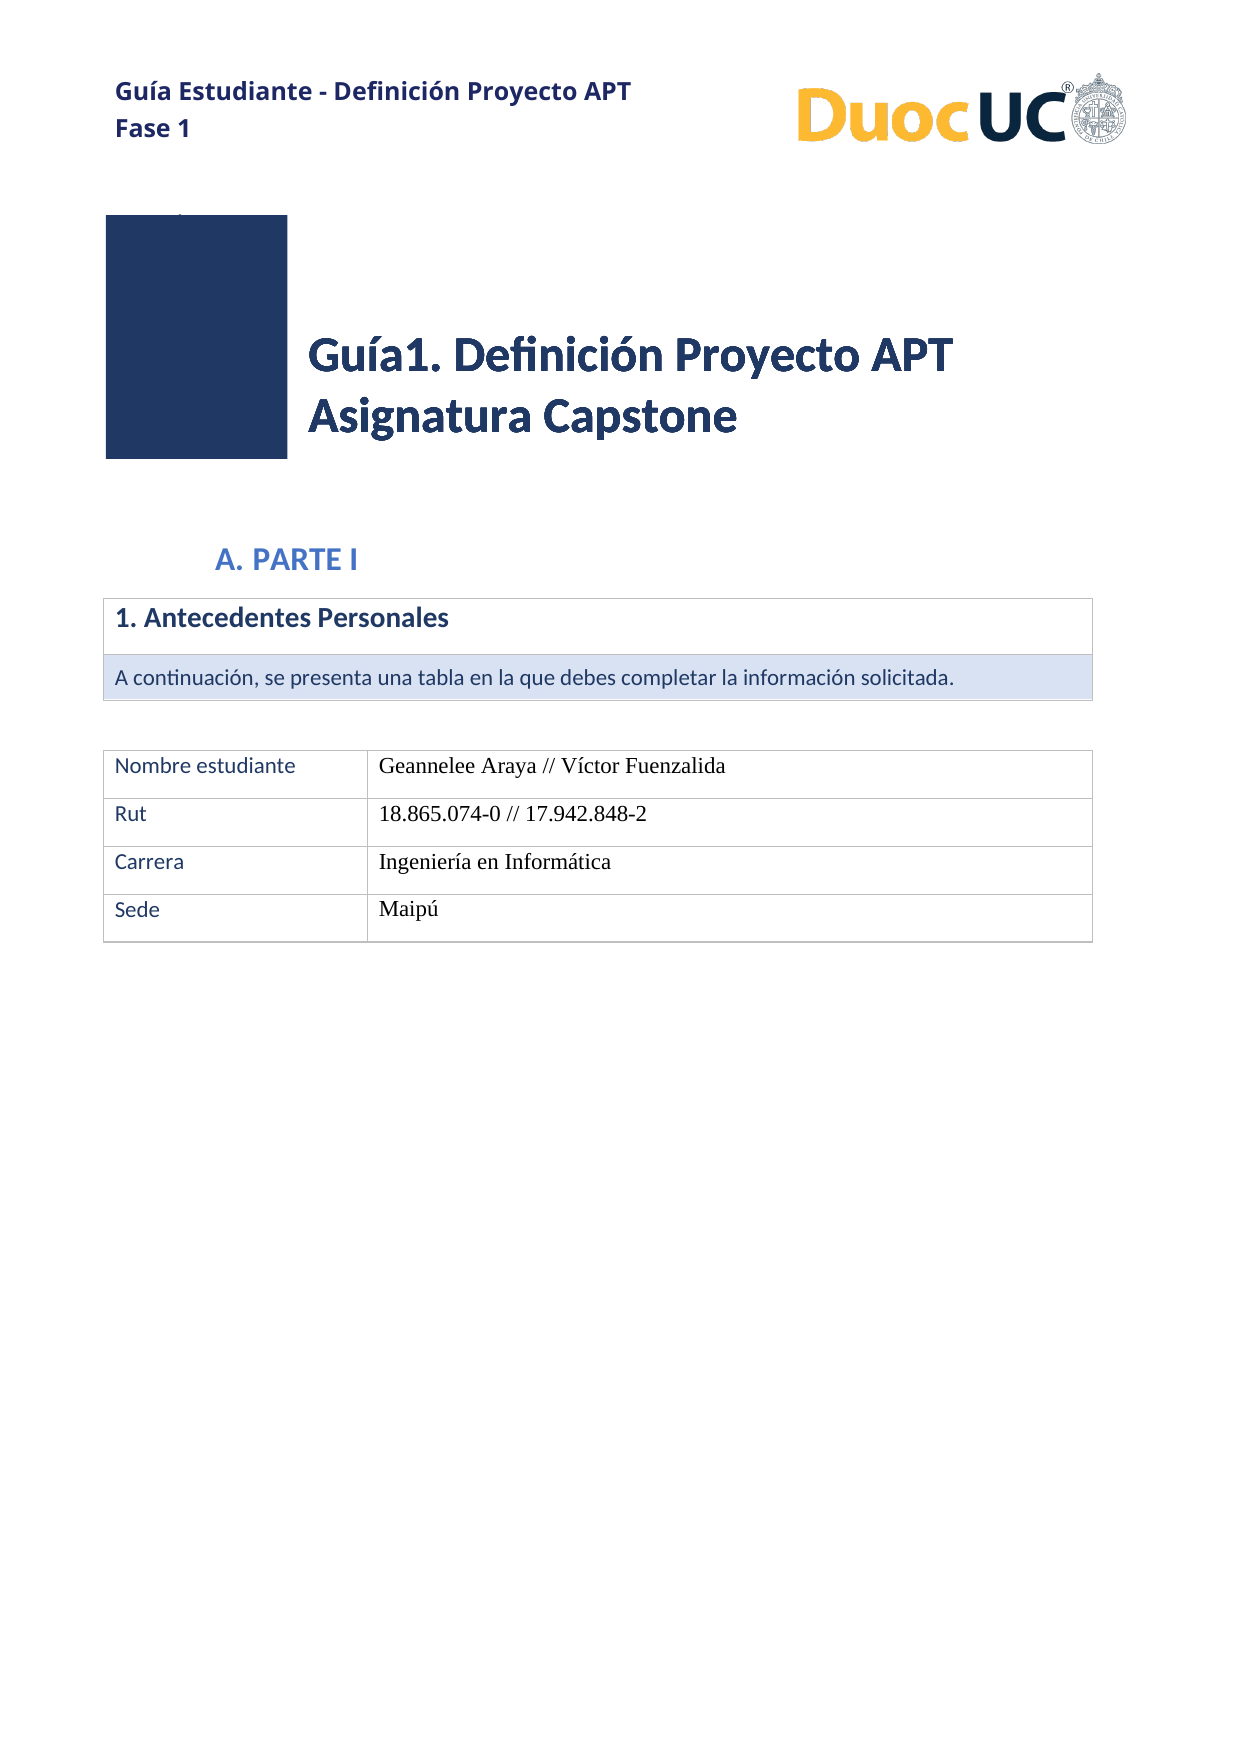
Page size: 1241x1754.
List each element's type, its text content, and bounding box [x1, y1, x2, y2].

table_cell 18.865.074-0 // 17.942.848-2 [368, 799, 1092, 846]
list PARTE I [215, 538, 1063, 578]
table_cell Sede [104, 895, 367, 941]
table_header 1. Antecedentes Personales [104, 599, 1092, 654]
table_header Geannelee Araya // Víctor Fuenzalida [368, 751, 1092, 798]
table_cell Carrera [104, 847, 367, 894]
table_cell Ingeniería en Informática [368, 847, 1092, 894]
table_header Nombre estudiante [104, 751, 367, 798]
picture [798, 73, 1126, 144]
text } [177, 209, 1063, 238]
table_cell Maipú [368, 895, 1092, 941]
table_cell A continuación, se presenta una tabla en la que debes completar la información solicitada. [104, 655, 1092, 699]
table_cell Rut [104, 799, 367, 846]
